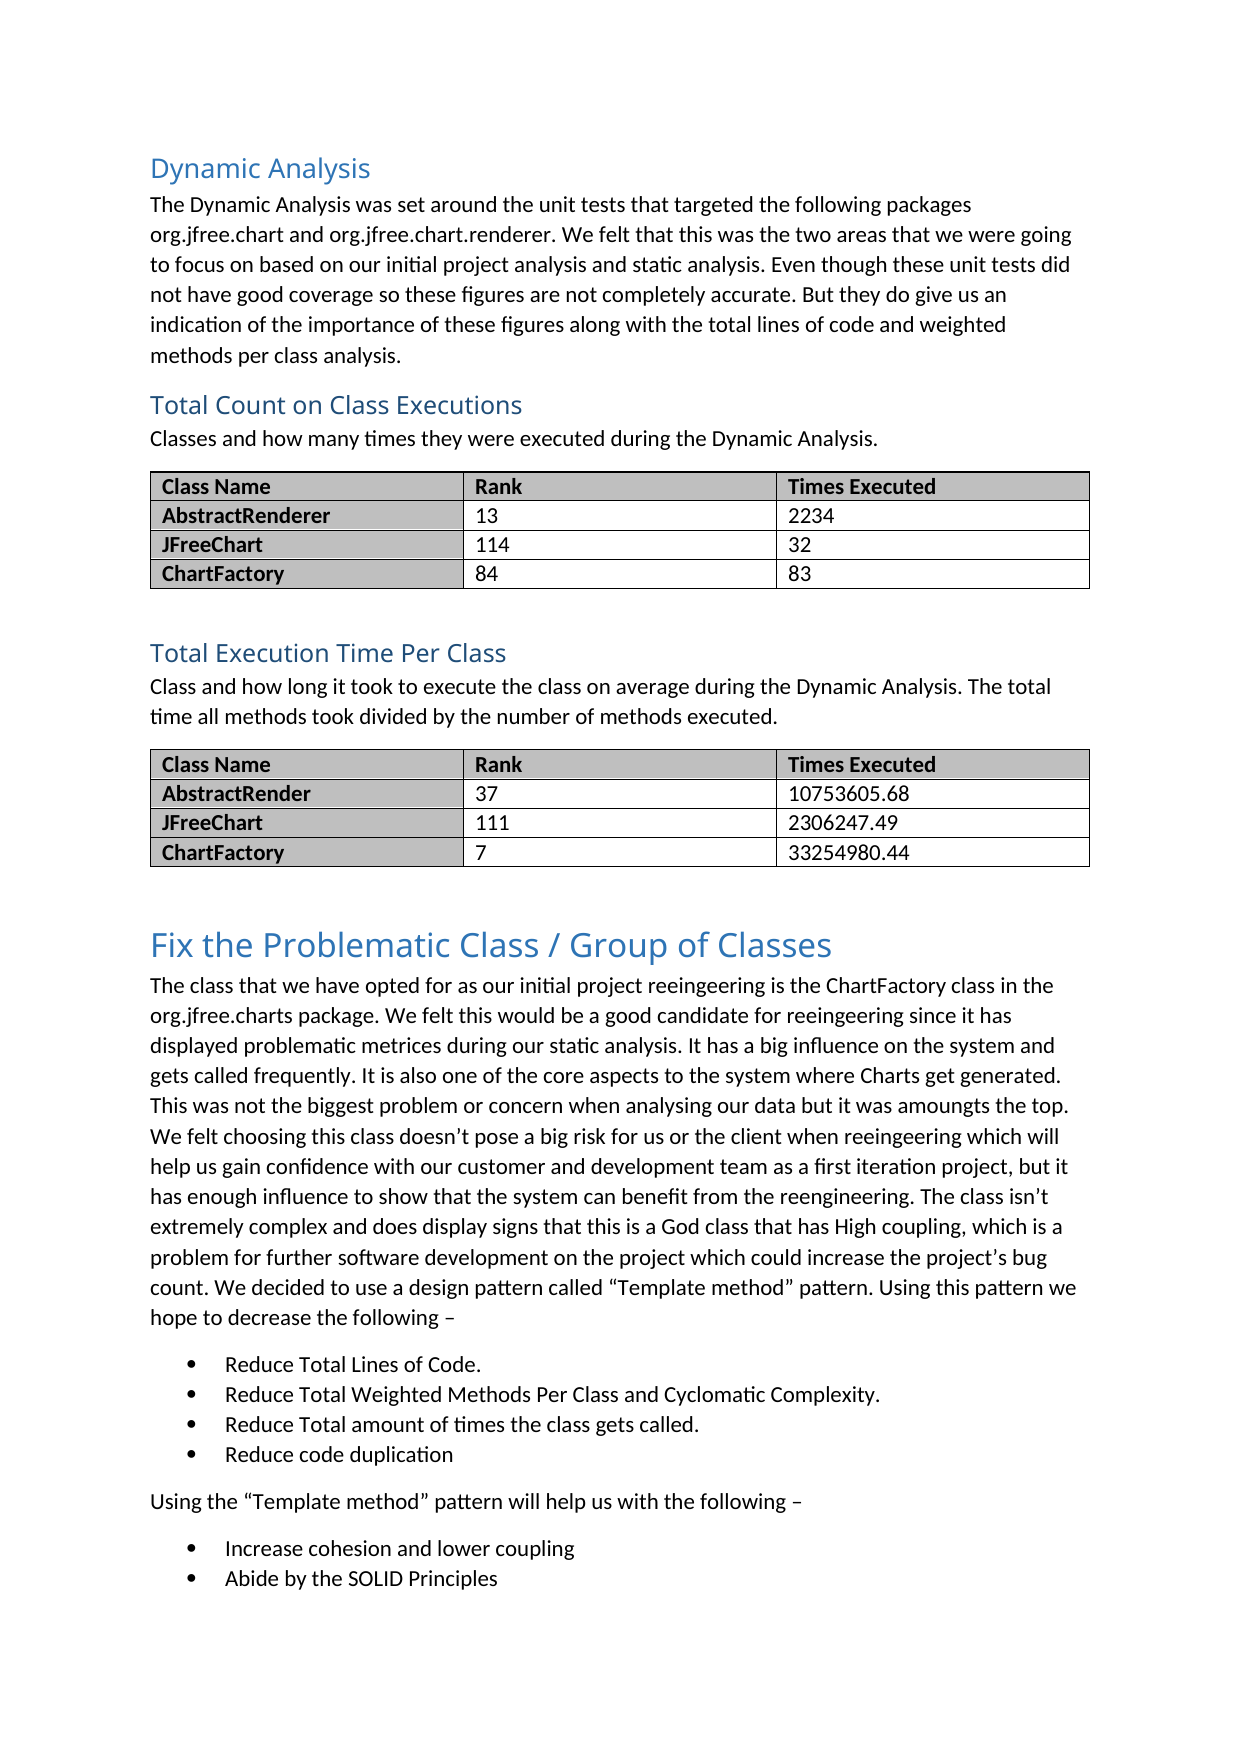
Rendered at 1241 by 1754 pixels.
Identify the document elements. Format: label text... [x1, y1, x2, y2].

table_cell AbstractRenderer [151, 501, 463, 529]
text The class that we have opted for as our initial project reeingeering is the ChartFactory class in the org.jfree.charts package. We felt this would be a good candidate for reeingeering since it has displayed problematic metrices during our static analysis. It has a big influence on the system and gets called frequently. It is also one of the core aspects to the system where Charts get generated. This was not the biggest problem or concern when analysing our data but it was amoungts the top. We felt choosing this class doesn’t pose a big risk for us or the client when reeingeering which will help us gain confidence with our customer and development team as a first iteration project, but it has enough influence to show that the system can benefit from the reengineering. The class isn’t extremely complex and does display signs that this is a God class that has High coupling, which is a problem for further software development on the project which could increase the project’s bug count. We decided to use a design pattern called “Template method” pattern. Using this pattern we hope to decrease the following – [150, 971, 1090, 1331]
table_header Class Name [151, 750, 463, 778]
table_header Class Name [151, 473, 463, 500]
table_cell ChartFactory [151, 560, 463, 588]
table_cell 111 [464, 809, 776, 837]
table_header Times Executed [777, 473, 1089, 500]
table_cell ChartFactory [151, 838, 463, 866]
table_cell JFreeChart [151, 809, 463, 837]
table_header Times Executed [777, 750, 1089, 778]
table_header Rank [464, 473, 776, 500]
list Reduce Total Weighted Methods Per Class and Cyclomatic Complexity. [187, 1380, 1090, 1408]
table_cell 2306247.49 [777, 809, 1089, 837]
table_header Rank [464, 750, 776, 778]
table_cell JFreeChart [151, 531, 463, 558]
list Reduce Total Lines of Code. [187, 1350, 1090, 1378]
table_cell 2234 [777, 501, 1089, 529]
subtitle Total Count on Class Executions [150, 388, 1090, 422]
list Abide by the SOLID Principles [187, 1564, 1090, 1593]
subtitle Dynamic Analysis [150, 150, 1090, 187]
list Reduce code duplication [187, 1441, 1090, 1469]
table_cell 13 [464, 501, 776, 529]
subtitle Total Execution Time Per Class [150, 636, 1090, 669]
table_cell 84 [464, 560, 776, 588]
table_cell 83 [777, 560, 1089, 588]
text Using the “Template method” pattern will help us with the following – [150, 1487, 1090, 1516]
text The Dynamic Analysis was set around the unit tests that targeted the following packages org.jfree.chart and org.jfree.chart.renderer. We felt that this was the two areas that we were going to focus on based on our initial project analysis and static analysis. Even though these unit tests did not have good coverage so these figures are not completely accurate. But they do give us an indication of the importance of these figures along with the total lines of code and weighted methods per class analysis. [150, 190, 1090, 369]
table_cell 32 [777, 531, 1089, 558]
table_cell 10753605.68 [777, 780, 1089, 807]
table_cell 33254980.44 [777, 838, 1089, 866]
text Class and how long it took to execute the class on average during the Dynamic Analysis. The total time all methods took divided by the number of methods executed. [150, 672, 1090, 731]
list Reduce Total amount of times the class gets called. [187, 1410, 1090, 1438]
table_cell 114 [464, 531, 776, 558]
subtitle Fix the Problematic Class / Group of Classes [150, 922, 1090, 967]
list Increase cohesion and lower coupling [187, 1534, 1090, 1562]
table_cell 7 [464, 838, 776, 866]
table_cell 37 [464, 780, 776, 807]
table_cell AbstractRender [151, 780, 463, 807]
text Classes and how many times they were executed during the Dynamic Analysis. [150, 424, 1090, 452]
